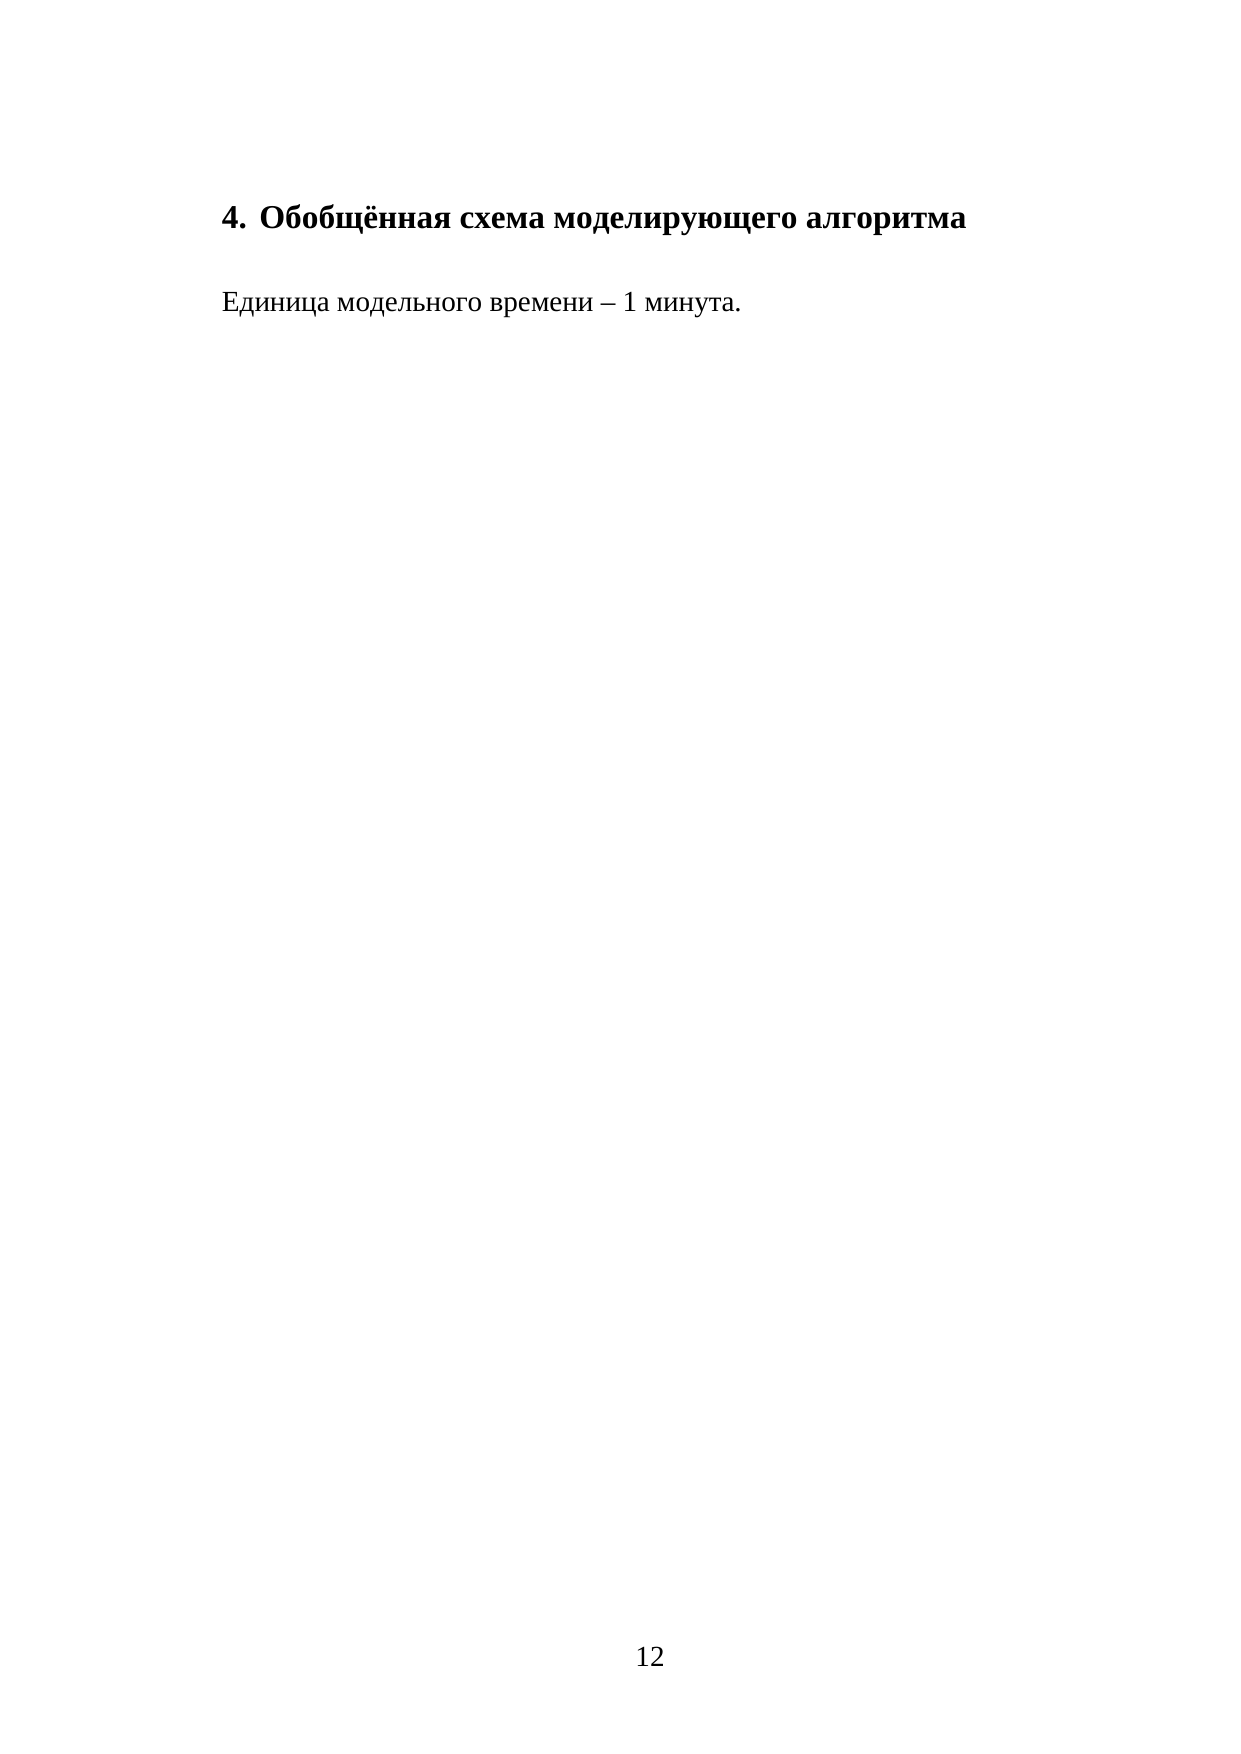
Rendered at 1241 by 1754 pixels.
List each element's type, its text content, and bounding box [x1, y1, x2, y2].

subtitle Обобщённая схема моделирующего алгоритма [222, 198, 1152, 236]
text Единица модельного времени – 1 минута. [148, 284, 1152, 318]
